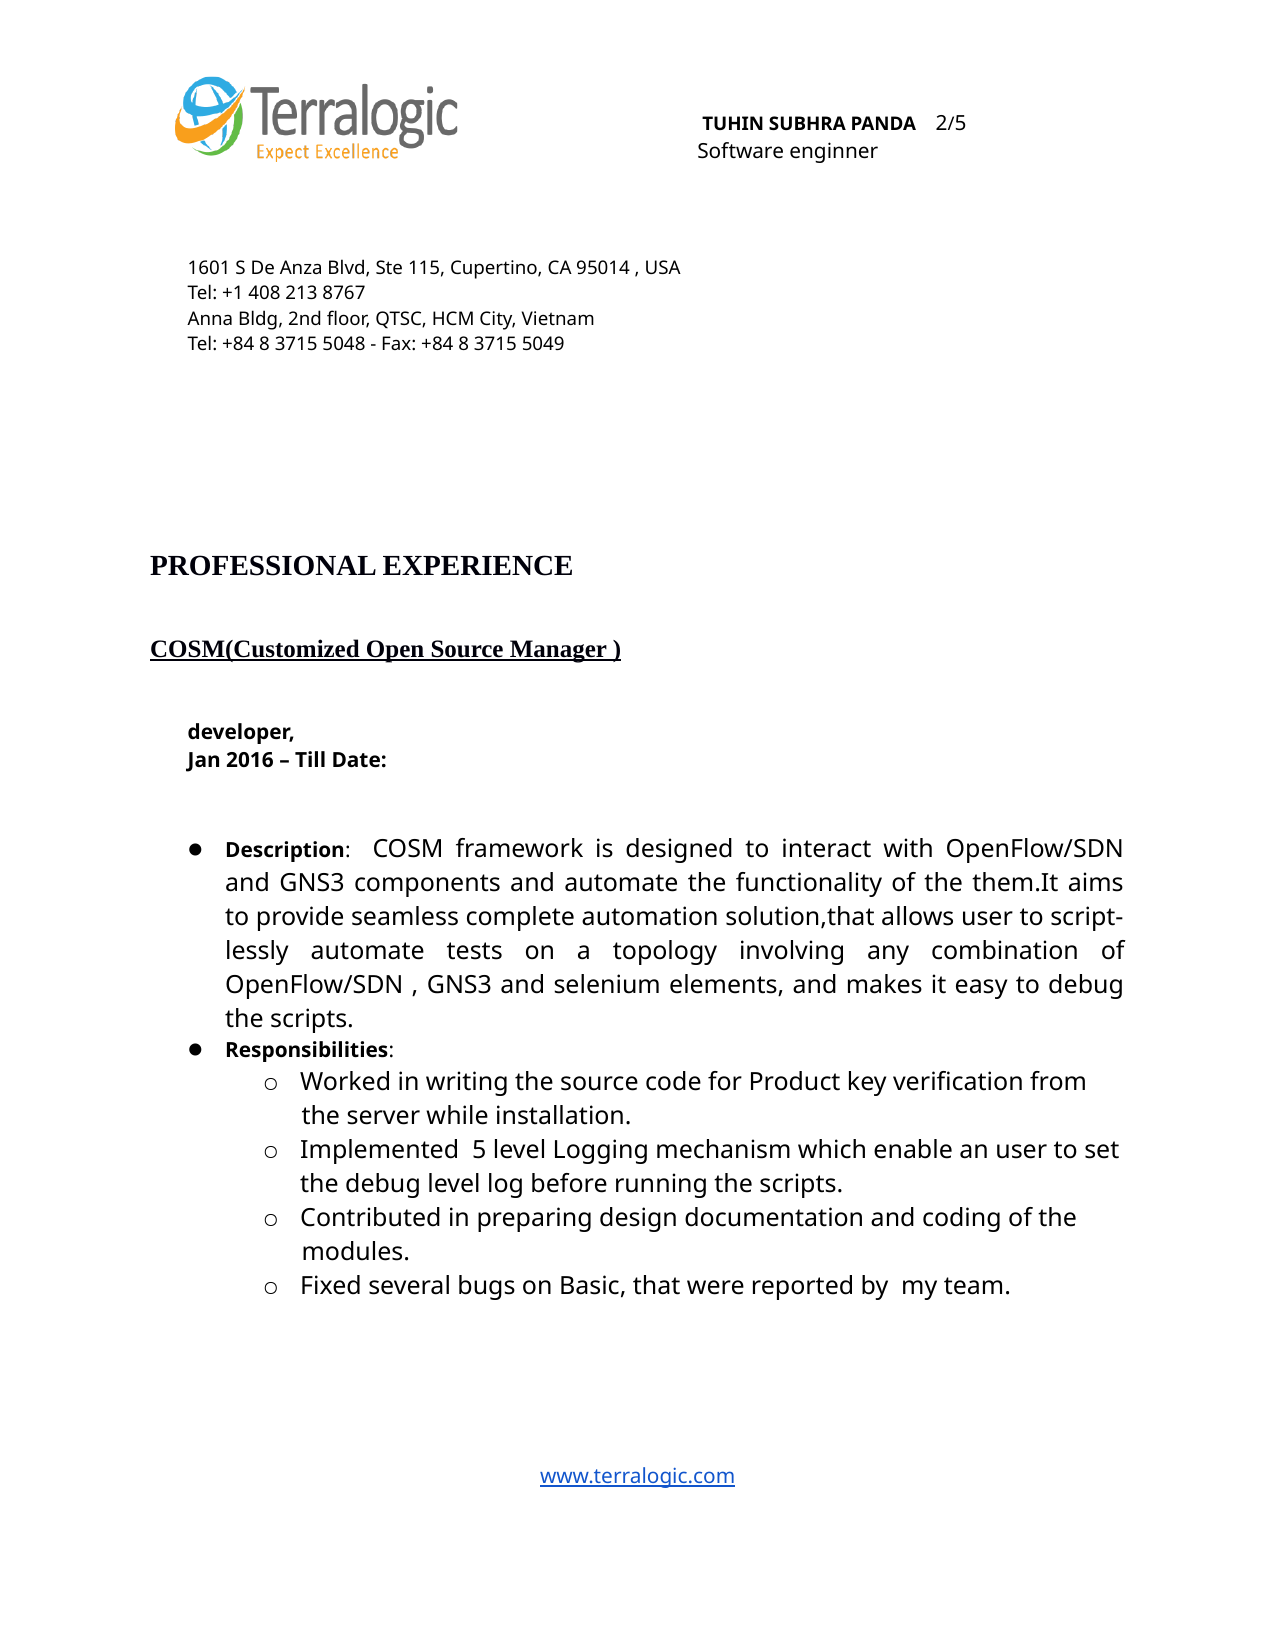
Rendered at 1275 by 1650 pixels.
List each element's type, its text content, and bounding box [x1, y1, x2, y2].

subtitle COSM(Customized Open Source Manager ) [150, 634, 1125, 663]
list Fixed several bugs on Basic, that were reported by my team. [262, 1268, 1125, 1302]
list Worked in writing the source code for Product key verification from [262, 1063, 1125, 1097]
text Jan 2016 – Till Date: [187, 745, 1125, 774]
list Implemented 5 level Logging mechanism which enable an user to set the debug level log before running the scripts. [262, 1131, 1125, 1199]
list Responsibilities: [187, 1035, 1125, 1063]
text the server while installation. [262, 1097, 1125, 1131]
text developer, [187, 717, 1125, 745]
subtitle PROFESSIONAL EXPERIENCE [150, 548, 1125, 581]
list Contributed in preparing design documentation and coding of the [262, 1199, 1125, 1234]
list Description: COSM framework is designed to interact with OpenFlow/SDN and GNS3 components and automate the functionality of the them.It aims to provide seamless complete automation solution,that allows user to script-lessly automate tests on a topology involving any combination of OpenFlow/SDN , GNS3 and selenium elements, and makes it easy to debug the scripts. [187, 831, 1125, 1035]
text modules. [262, 1234, 1125, 1268]
picture [173, 71, 460, 167]
